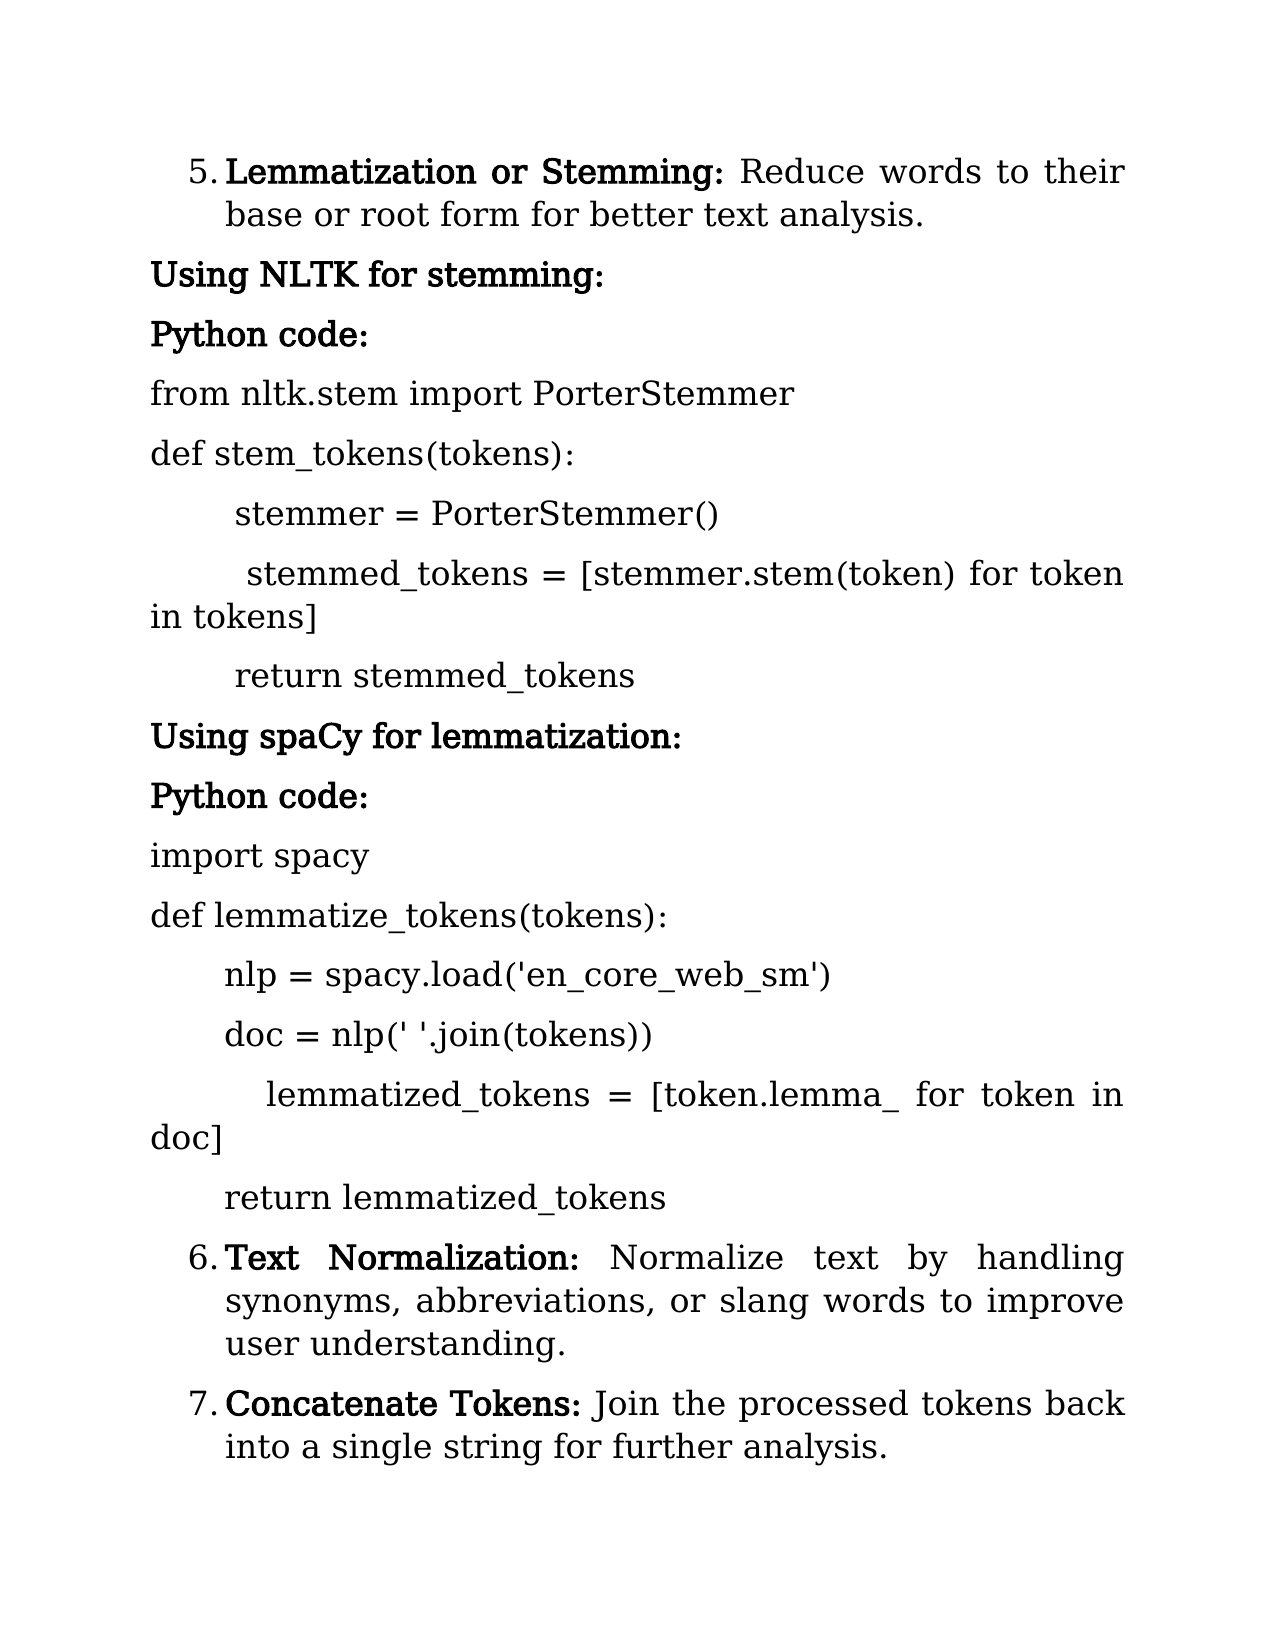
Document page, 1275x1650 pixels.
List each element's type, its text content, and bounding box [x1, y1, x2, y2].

text Using NLTK for stemming: [150, 253, 1125, 293]
list Concatenate Tokens: Join the processed tokens back into a single string for further analysis. [187, 1382, 1125, 1465]
text import spacy [150, 834, 1125, 874]
text Using spaCy for lemmatization: [150, 714, 1125, 754]
text nlp = spacy.load('en_core_web_sm') [150, 954, 1125, 994]
text def stem_tokens(tokens): [150, 432, 1125, 472]
text stemmed_tokens = [stemmer.stem(token) for token in tokens] [150, 552, 1125, 635]
text return stemmed_tokens [150, 655, 1125, 695]
text return lemmatized_tokens [150, 1176, 1125, 1216]
text from nltk.stem import PorterStemmer [150, 372, 1125, 412]
text doc = nlp(' '.join(tokens)) [150, 1013, 1125, 1053]
list Lemmatization or Stemming: Reduce words to their base or root form for better text analysis. [187, 150, 1125, 233]
list Text Normalization: Normalize text by handling synonyms, abbreviations, or slang words to improve user understanding. [187, 1236, 1125, 1362]
text stemmer = PorterStemmer() [150, 492, 1125, 532]
text def lemmatize_tokens(tokens): [150, 894, 1125, 934]
text lemmatized_tokens = [token.lemma_ for token in doc] [150, 1073, 1125, 1156]
text Python code: [150, 774, 1125, 814]
text Python code: [150, 313, 1125, 353]
